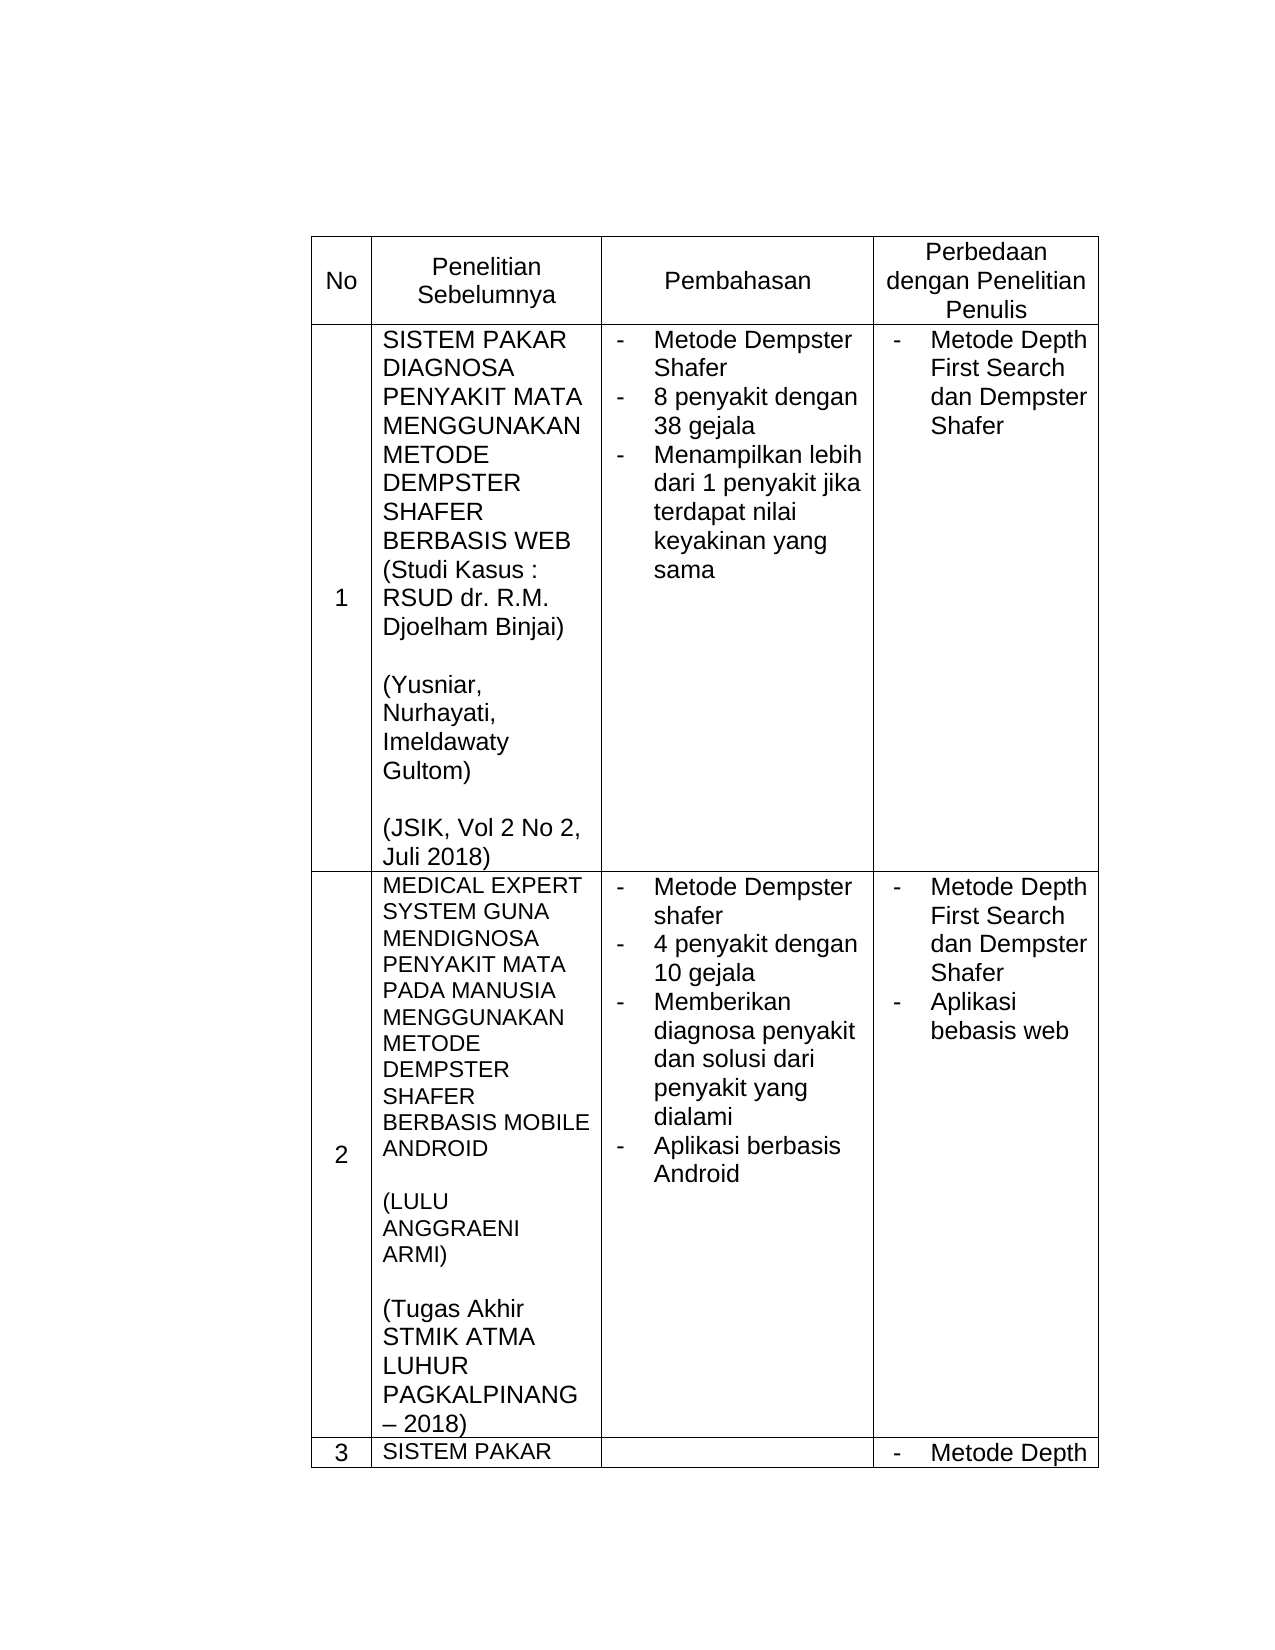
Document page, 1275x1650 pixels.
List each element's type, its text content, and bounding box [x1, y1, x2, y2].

table_header No [312, 237, 371, 323]
table_cell 1 [312, 325, 371, 871]
table_cell 2 [312, 872, 371, 1437]
table_cell Metode Dempster Shafer 8 penyakit dengan 38 gejala Menampilkan lebih dari 1 penyakit jika terdapat nilai keyakinan yang sama [602, 325, 873, 871]
table_cell Metode Depth First Search dan Dempster Shafer [874, 325, 1098, 871]
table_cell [874, 1438, 1098, 1467]
table_cell 3 [312, 1438, 371, 1467]
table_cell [372, 1438, 601, 1467]
table_header Penelitian Sebelumnya [372, 237, 601, 323]
table_header Pembahasan [602, 237, 873, 323]
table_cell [602, 1438, 873, 1467]
table_cell SISTEM PAKAR DIAGNOSA PENYAKIT MATA MENGGUNAKAN METODE DEMPSTER SHAFER BERBASIS WEB (Studi Kasus : RSUD dr. R.M. Djoelham Binjai) (Yusniar, Nurhayati, Imeldawaty Gultom) (JSIK, Vol 2 No 2, Juli 2018) [372, 325, 601, 871]
table_header Perbedaan dengan Penelitian Penulis [874, 237, 1098, 323]
table_cell Metode Depth First Search dan Dempster Shafer Aplikasi bebasis web [874, 872, 1098, 1437]
table_cell MEDICAL EXPERT SYSTEM GUNA MENDIGNOSA PENYAKIT MATA PADA MANUSIA MENGGUNAKAN METODE DEMPSTER SHAFER BERBASIS MOBILE ANDROID (LULU ANGGRAENI ARMI) (Tugas Akhir STMIK ATMA LUHUR PAGKALPINANG – 2018) [372, 872, 601, 1437]
table_cell Metode Dempster shafer 4 penyakit dengan 10 gejala Memberikan diagnosa penyakit dan solusi dari penyakit yang dialami Aplikasi berbasis Android [602, 872, 873, 1437]
